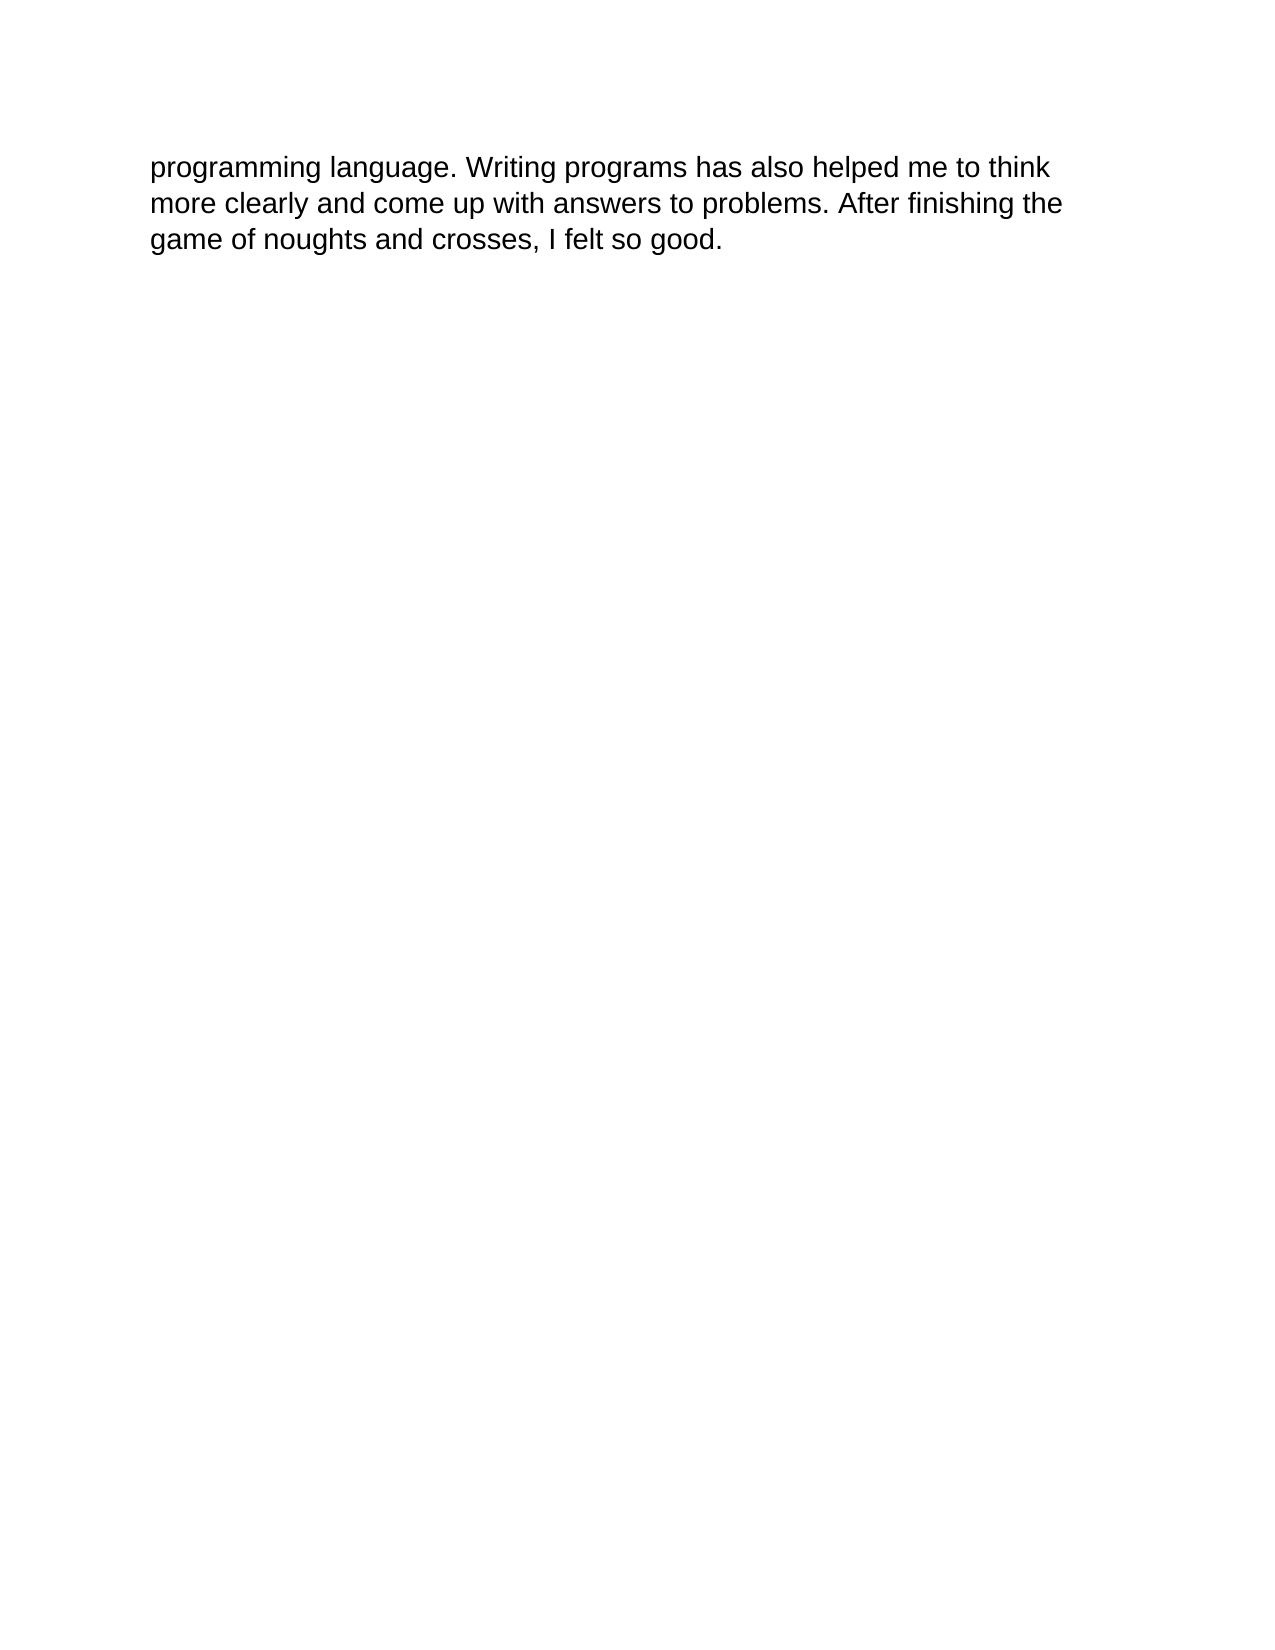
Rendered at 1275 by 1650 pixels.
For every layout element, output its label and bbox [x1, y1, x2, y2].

text [150, 150, 1125, 256]
